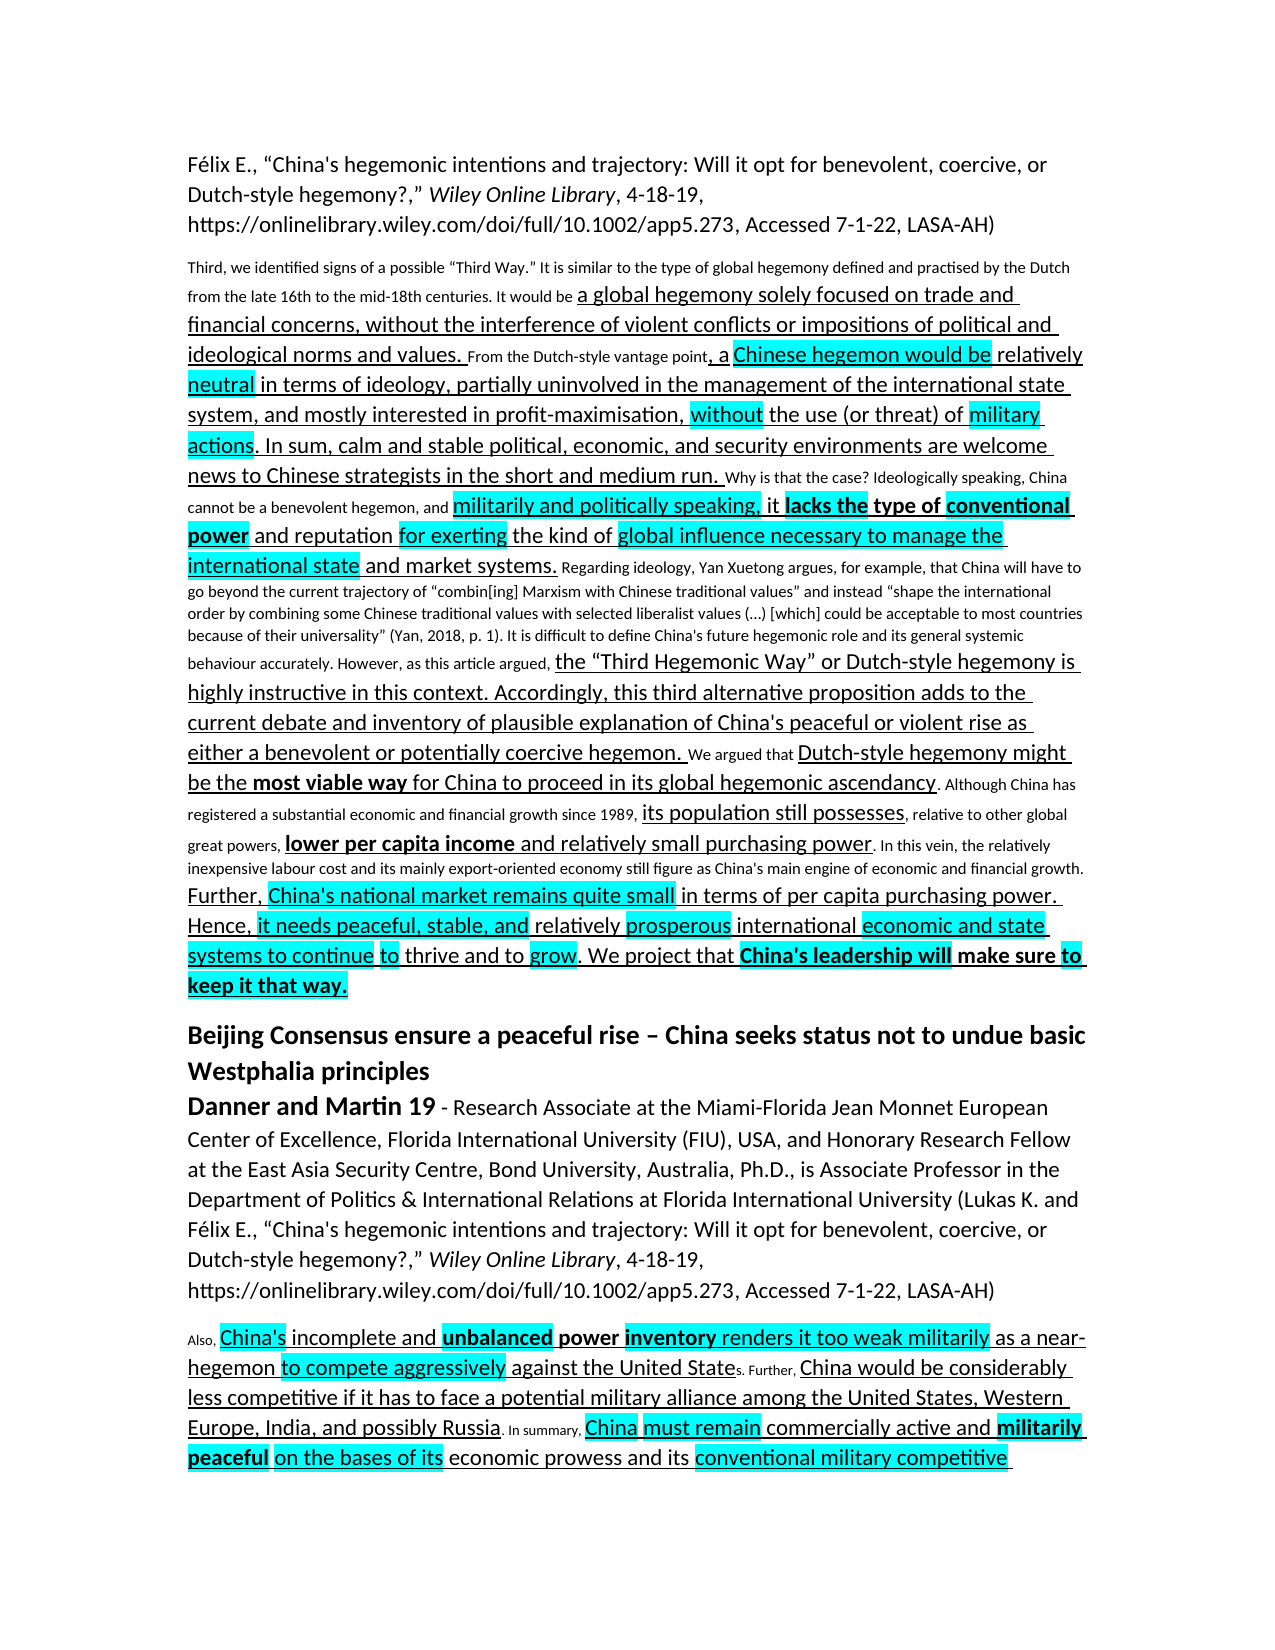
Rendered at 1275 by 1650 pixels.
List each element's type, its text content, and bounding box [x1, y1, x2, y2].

text Third, we identified signs of a possible “Third Way.” It is similar to the type of global hegemony defined and practised by the Dutch from the late 16th to the mid-18th centuries. It would be a global hegemony solely focused on trade and financial concerns, without the interference of violent conflicts or impositions of political and ideological norms and values. From the Dutch-style vantage point, a Chinese hegemon would be relatively neutral in terms of ideology, partially uninvolved in the management of the international state system, and mostly interested in profit-maximisation, without the use (or threat) of military actions. In sum, calm and stable political, economic, and security environments are welcome news to Chinese strategists in the short and medium run. Why is that the case? Ideologically speaking, China cannot be a benevolent hegemon, and militarily and politically speaking, it lacks the type of conventional power and reputation for exerting the kind of global influence necessary to manage the international state and market systems. Regarding ideology, Yan Xuetong argues, for example, that China will have to go beyond the current trajectory of “combin[ing] Marxism with Chinese traditional values” and instead “shape the international order by combining some Chinese traditional values with selected liberalist values (…) [which] could be acceptable to most countries because of their universality” (Yan, 2018, p. 1). It is difficult to define China's future hegemonic role and its general systemic behaviour accurately. However, as this article argued, the “Third Hegemonic Way” or Dutch-style hegemony is highly instructive in this context. Accordingly, this third alternative proposition adds to the current debate and inventory of plausible explanation of China's peaceful or violent rise as either a benevolent or potentially coercive hegemon. We argued that Dutch-style hegemony might be the most viable way for China to proceed in its global hegemonic ascendancy. Although China has registered a substantial economic and financial growth since 1989, its population still possesses, relative to other global great powers, lower per capita income and relatively small purchasing power. In this vein, the relatively inexpensive labour cost and its mainly export-oriented economy still figure as China's main engine of economic and financial growth. Further, China's national market remains quite small in terms of per capita purchasing power. Hence, it needs peaceful, stable, and relatively prosperous international economic and state systems to continue to thrive and to grow. We project that China's leadership will make sure to keep it that way. [187, 257, 1087, 965]
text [187, 1323, 1087, 1472]
subtitle Beijing Consensus ensure a peaceful rise – China seeks status not to undue basic Westphalia principles [187, 1018, 1087, 1087]
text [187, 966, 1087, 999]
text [187, 150, 1087, 238]
